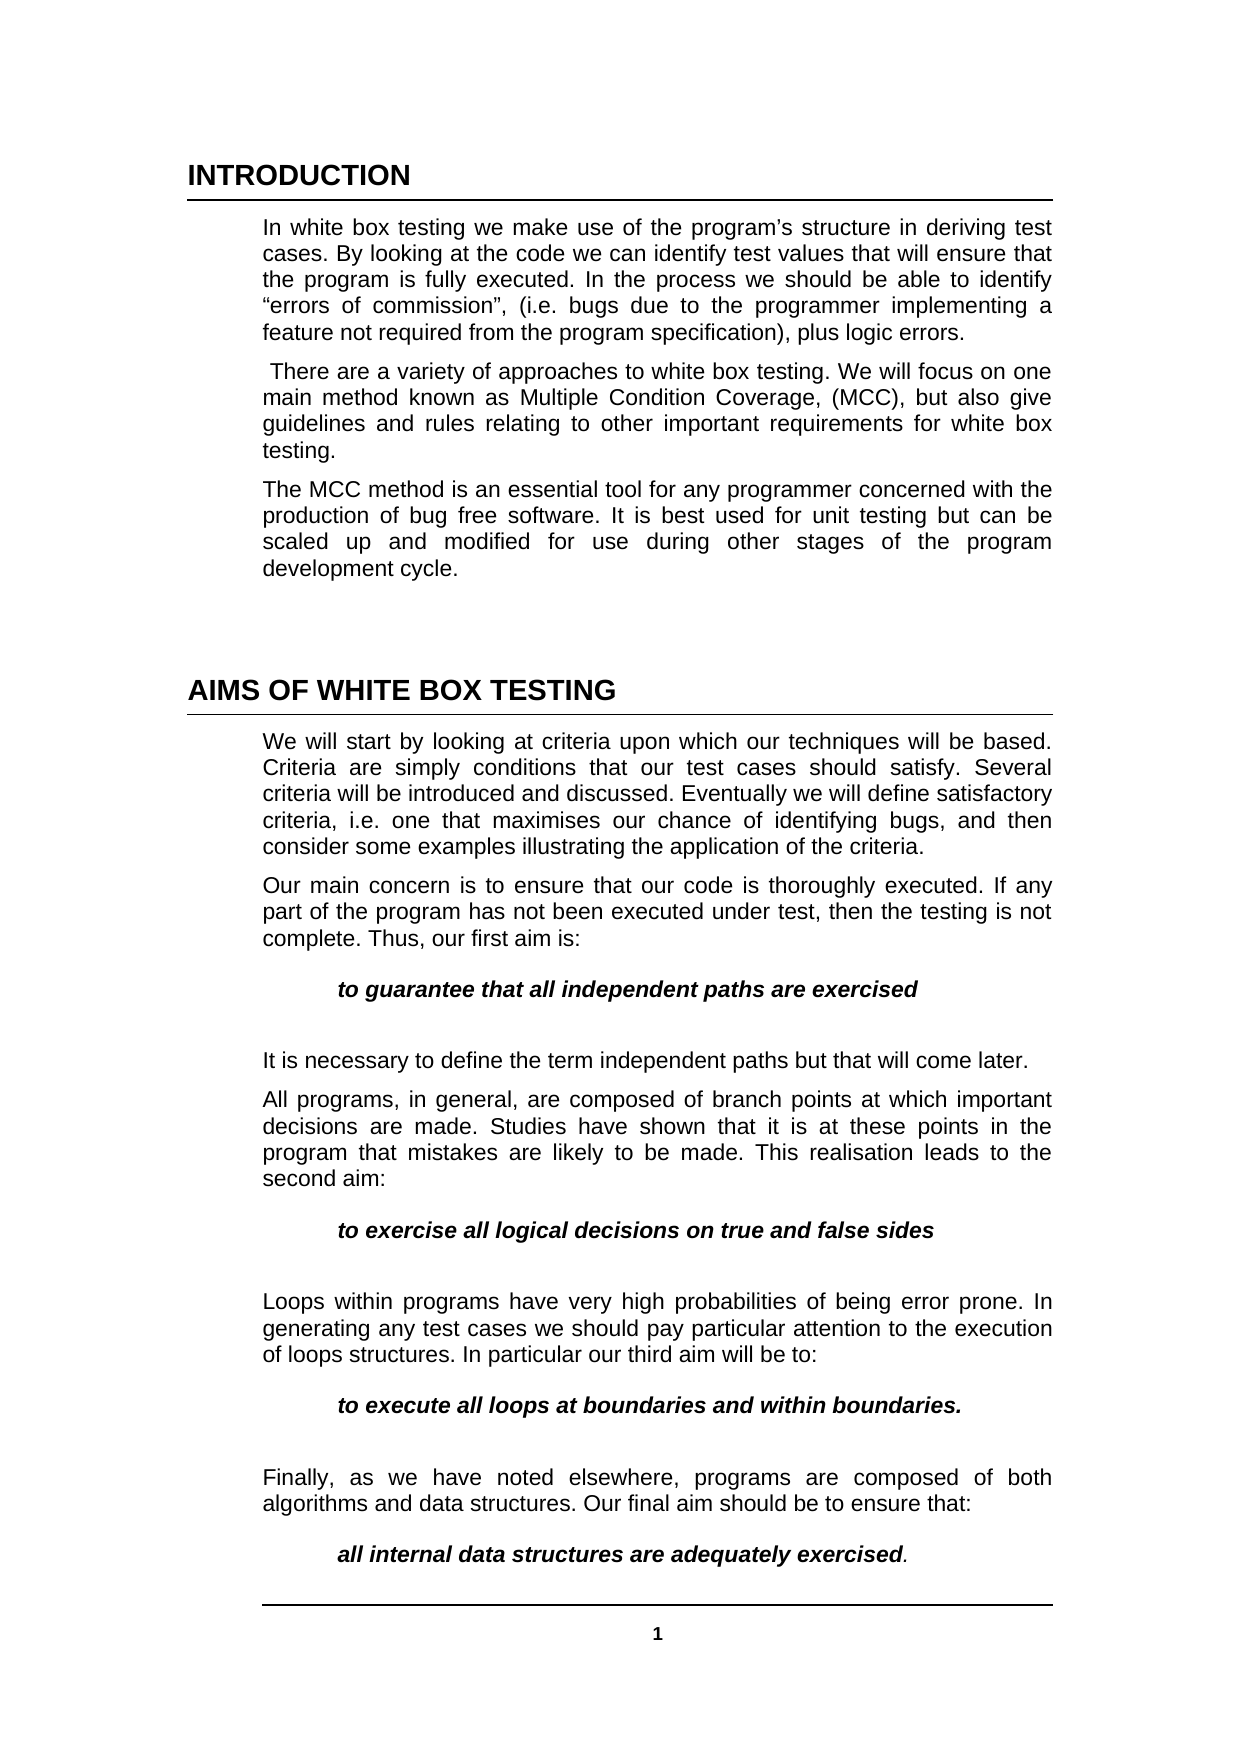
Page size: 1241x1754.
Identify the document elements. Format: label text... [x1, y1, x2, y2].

subtitle Aims of white box testing [187, 670, 1053, 714]
text All programs, in general, are composed of branch points at which important decisions are made. Studies have shown that it is at these points in the program that mistakes are likely to be made. This realisation leads to the second aim: [262, 1086, 1053, 1192]
text to exercise all logical decisions on true and false sides [337, 1217, 1053, 1243]
text Our main concern is to ensure that our code is thoroughly executed. If any part of the program has not been executed under test, then the testing is not complete. Thus, our first aim is: [262, 872, 1053, 951]
text There are a variety of approaches to white box testing. We will focus on one main method known as Multiple Condition Coverage, (MCC), but also give guidelines and rules relating to other important requirements for white box testing. [262, 358, 1053, 463]
text We will start by looking at criteria upon which our techniques will be based. Criteria are simply conditions that our test cases should satisfy. Several criteria will be introduced and discussed. Eventually we will define satisfactory criteria, i.e. one that maximises our chance of identifying bugs, and then consider some examples illustrating the application of the criteria. [262, 728, 1053, 859]
text The MCC method is an essential tool for any programmer concerned with the production of bug free software. It is best used for unit testing but can be scaled up and modified for use during other stages of the program development cycle. [262, 476, 1053, 581]
text to execute all loops at boundaries and within boundaries. [337, 1392, 1053, 1419]
subtitle Introduction [187, 156, 1053, 199]
text It is necessary to define the term independent paths but that will come later. [262, 1047, 1053, 1074]
text Finally, as we have noted elsewhere, programs are composed of both algorithms and data structures. Our final aim should be to ensure that: [262, 1464, 1053, 1516]
text to guarantee that all independent paths are exercised [337, 976, 1053, 1002]
text In white box testing we make use of the program’s structure in deriving test cases. By looking at the code we can identify test values that will ensure that the program is fully executed. In the process we should be able to identify “errors of commission”, (i.e. bugs due to the programmer implementing a feature not required from the program specification), plus logic errors. [262, 213, 1053, 345]
text all internal data structures are adequately exercised. [337, 1541, 1053, 1568]
text Loops within programs have very high probabilities of being error prone. In generating any test cases we should pay particular attention to the execution of loops structures. In particular our third aim will be to: [262, 1288, 1053, 1367]
